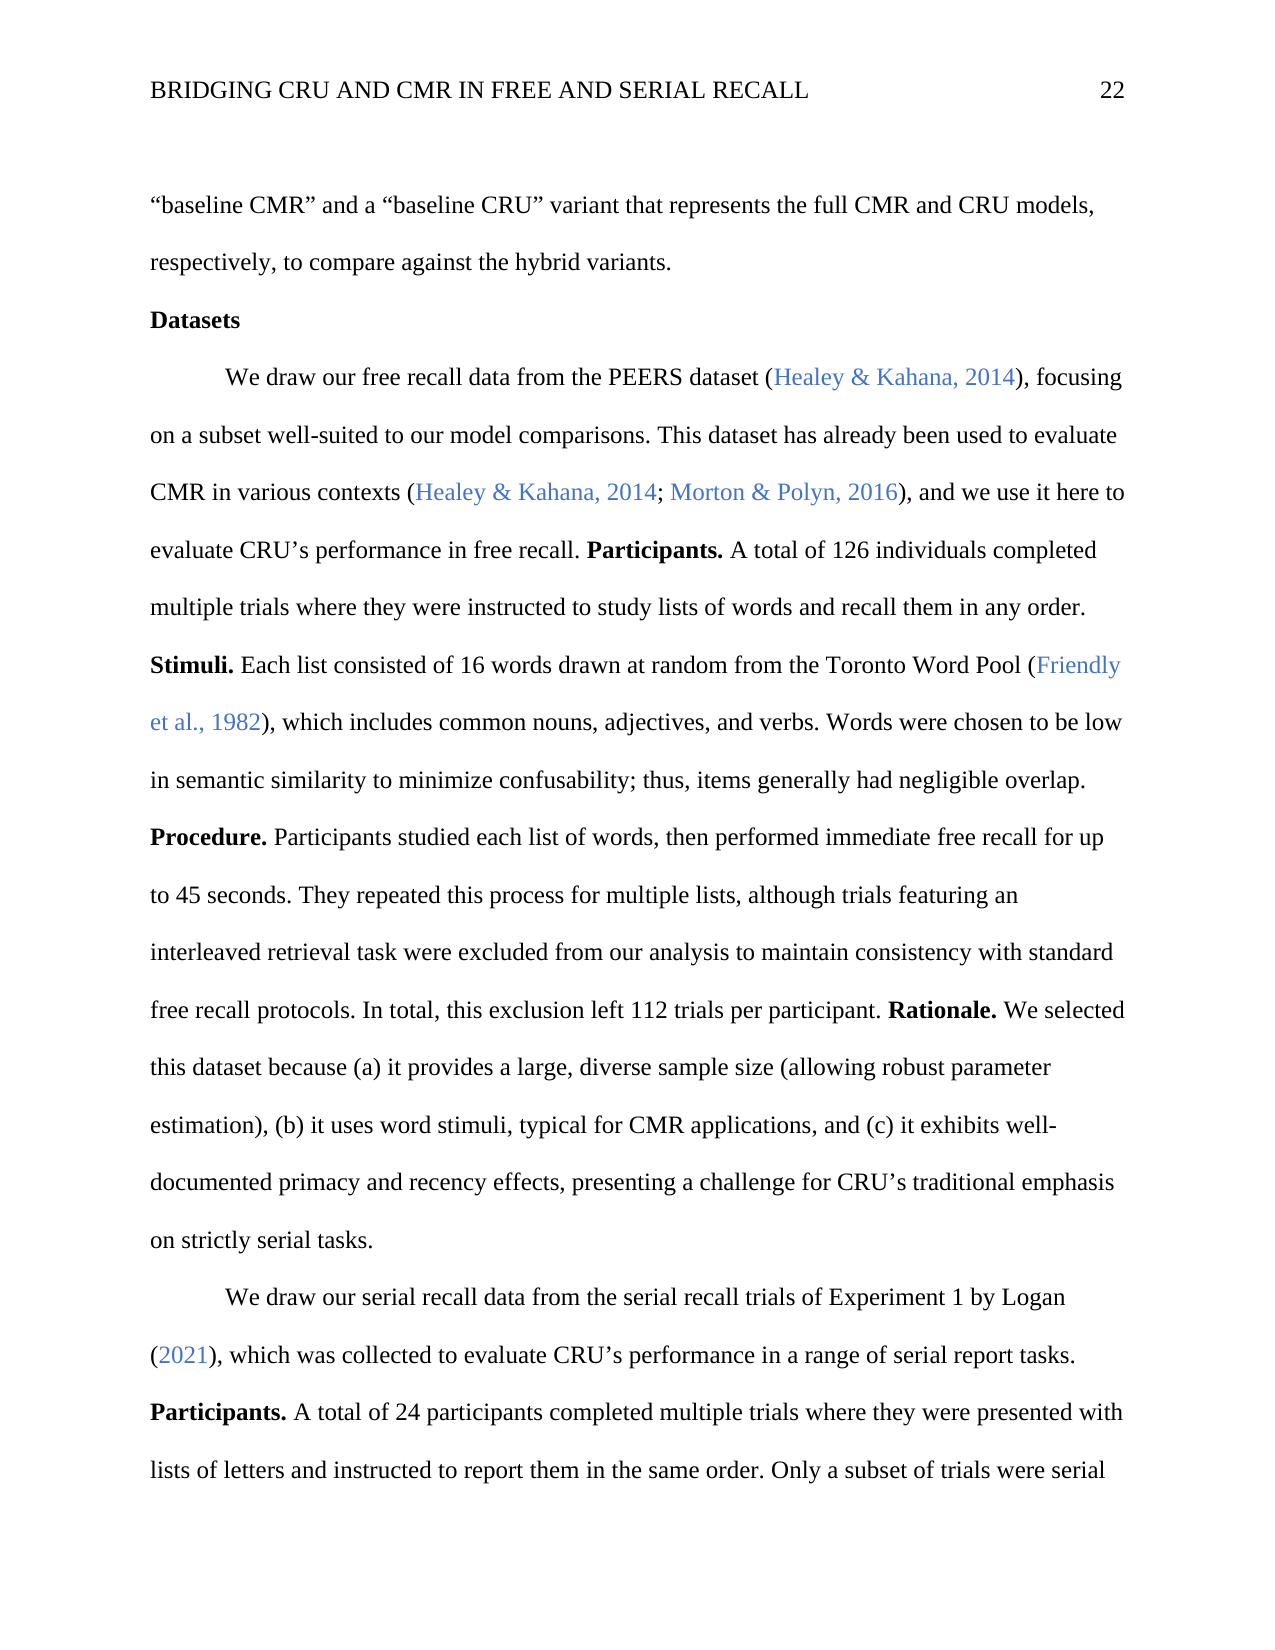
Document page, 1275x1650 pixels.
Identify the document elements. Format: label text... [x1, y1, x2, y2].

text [150, 190, 1125, 276]
text We draw our free recall data from the PEERS dataset (Healey & Kahana, 2014), focusing on a subset well-suited to our model comparisons. This dataset has already been used to evaluate CMR in various contexts (Healey & Kahana, 2014; Morton & Polyn, 2016), and we use it here to evaluate CRU’s performance in free recall. Participants. A total of 126 individuals completed multiple trials where they were instructed to study lists of words and recall them in any order. Stimuli. Each list consisted of 16 words drawn at random from the Toronto Word Pool (Friendly et al., 1982), which includes common nouns, adjectives, and verbs. Words were chosen to be low in semantic similarity to minimize confusability; thus, items generally had negligible overlap. Procedure. Participants studied each list of words, then performed immediate free recall for up to 45 seconds. They repeated this process for multiple lists, although trials featuring an interleaved retrieval task were excluded from our analysis to maintain consistency with standard free recall protocols. In total, this exclusion left 112 trials per participant. Rationale. We selected this dataset because (a) it provides a large, diverse sample size (allowing robust parameter estimation), (b) it uses word stimuli, typical for CMR applications, and (c) it exhibits well-documented primacy and recency effects, presenting a challenge for CRU’s traditional emphasis on strictly serial tasks. [150, 362, 1125, 1254]
subtitle Datasets [150, 305, 1125, 334]
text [150, 1282, 1125, 1484]
